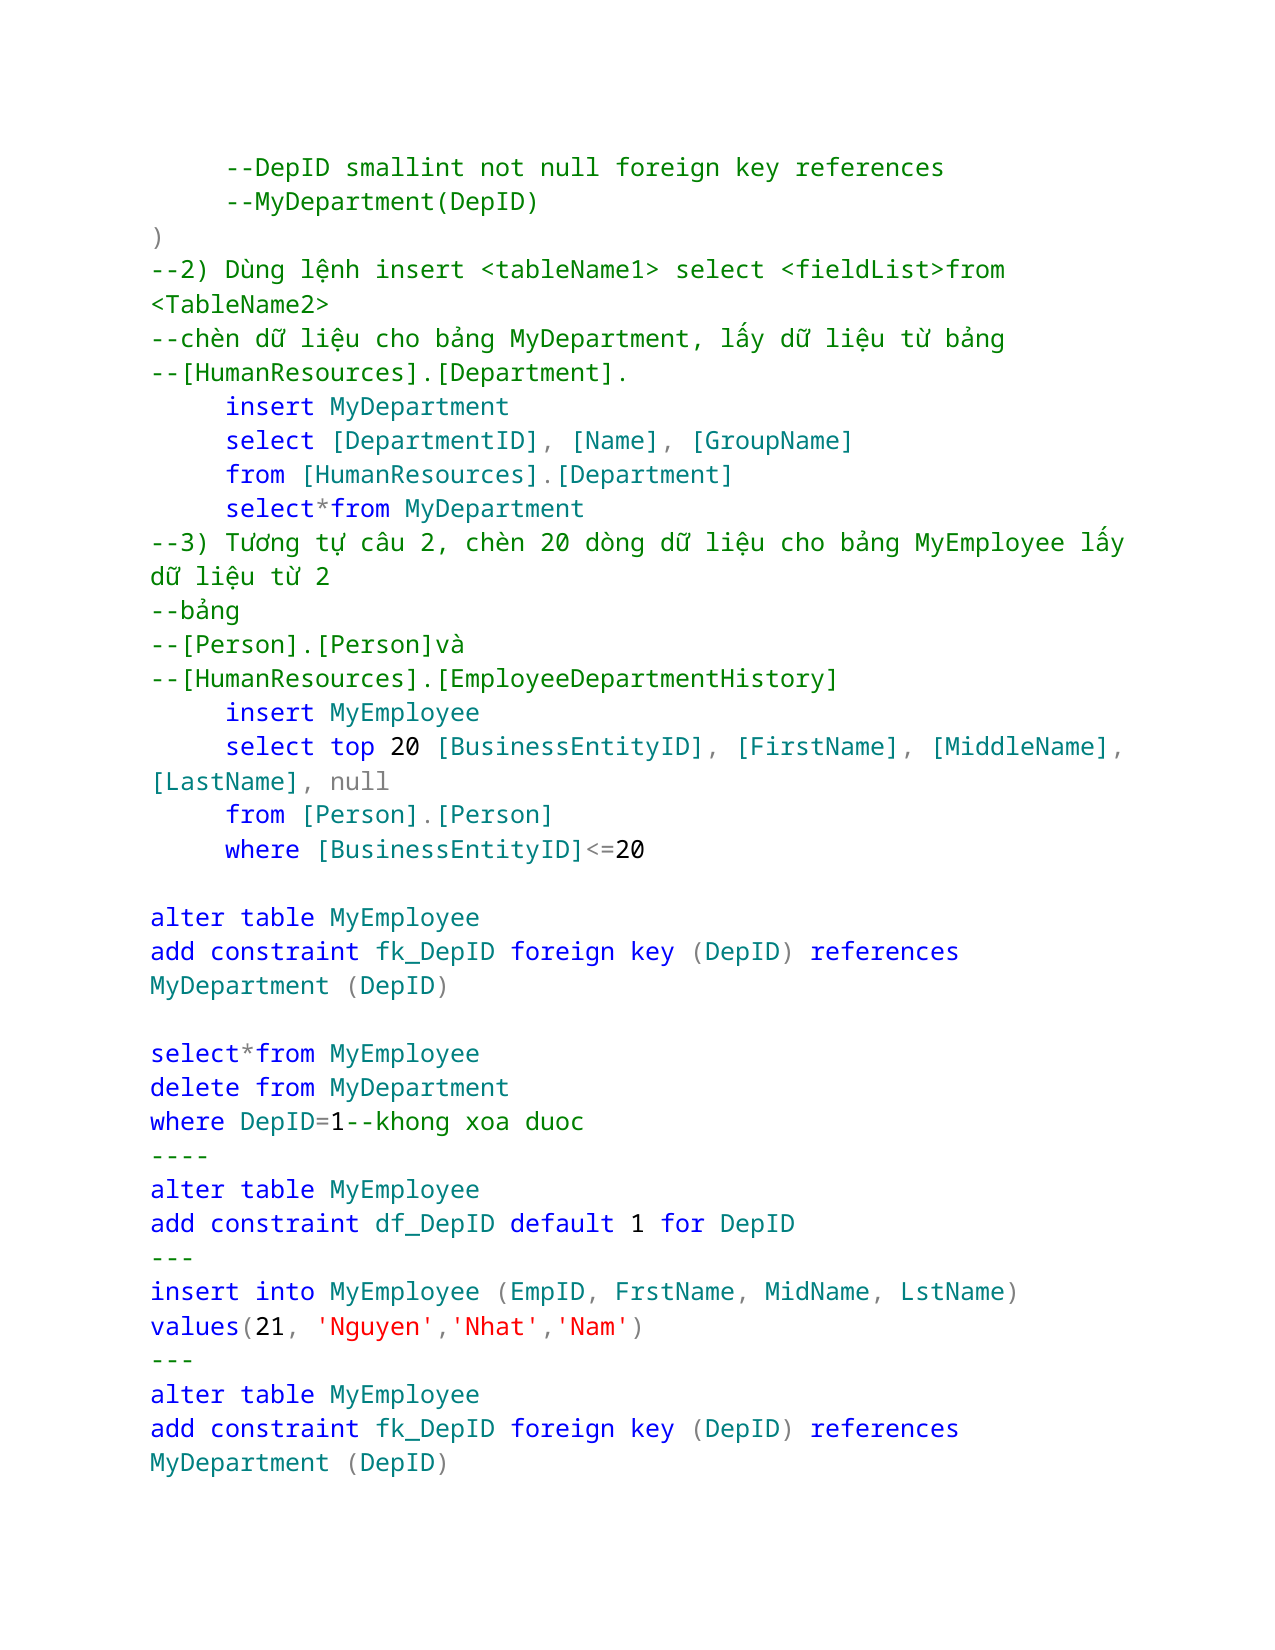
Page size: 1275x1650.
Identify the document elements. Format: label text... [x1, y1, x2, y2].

text add constraint df_DepID default 1 for DepID [150, 1206, 1125, 1240]
text select top 20 [BusinessEntityID], [FirstName], [MiddleName],[LastName], null [150, 729, 1125, 797]
text --bảng [150, 593, 1125, 627]
text --[HumanResources].[EmployeeDepartmentHistory] [150, 661, 1125, 695]
text ---- [150, 1138, 1125, 1172]
text --[Person].[Person]và [150, 627, 1125, 661]
text insert into MyEmployee (EmpID, FrstName, MidName, LstName) [150, 1274, 1125, 1308]
text --[HumanResources].[Department]. [150, 354, 1125, 388]
text alter table MyEmployee [150, 1376, 1125, 1410]
text --- [150, 1240, 1125, 1274]
text --chèn dữ liệu cho bảng MyDepartment, lấy dữ liệu từ bảng [150, 320, 1125, 354]
text select*from MyDepartment [150, 491, 1125, 525]
text alter table MyEmployee [150, 899, 1125, 933]
text where DepID=1--khong xoa duoc [150, 1104, 1125, 1138]
text insert MyDepartment [150, 388, 1125, 422]
text --DepID smallint not null foreign key references [150, 150, 1125, 184]
text --- [150, 1342, 1125, 1376]
text add constraint fk_DepID foreign key (DepID) references MyDepartment (DepID) [150, 933, 1125, 1002]
text alter table MyEmployee [150, 1172, 1125, 1206]
text --2) Dùng lệnh insert <tableName1> select <fieldList>from <TableName2> [150, 252, 1125, 320]
text from [HumanResources].[Department] [150, 457, 1125, 491]
text insert MyEmployee [150, 695, 1125, 729]
text delete from MyDepartment [150, 1070, 1125, 1104]
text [150, 1410, 1125, 1478]
text select*from MyEmployee [150, 1036, 1125, 1070]
text from [Person].[Person] [150, 797, 1125, 831]
text where [BusinessEntityID]<=20 [150, 831, 1125, 865]
text select [DepartmentID], [Name], [GroupName] [150, 422, 1125, 457]
text values(21, 'Nguyen','Nhat','Nam') [150, 1308, 1125, 1342]
text --3) Tương tự câu 2, chèn 20 dòng dữ liệu cho bảng MyEmployee lấy dữ liệu từ 2 [150, 525, 1125, 593]
text ) [150, 218, 1125, 252]
text --MyDepartment(DepID) [150, 184, 1125, 218]
